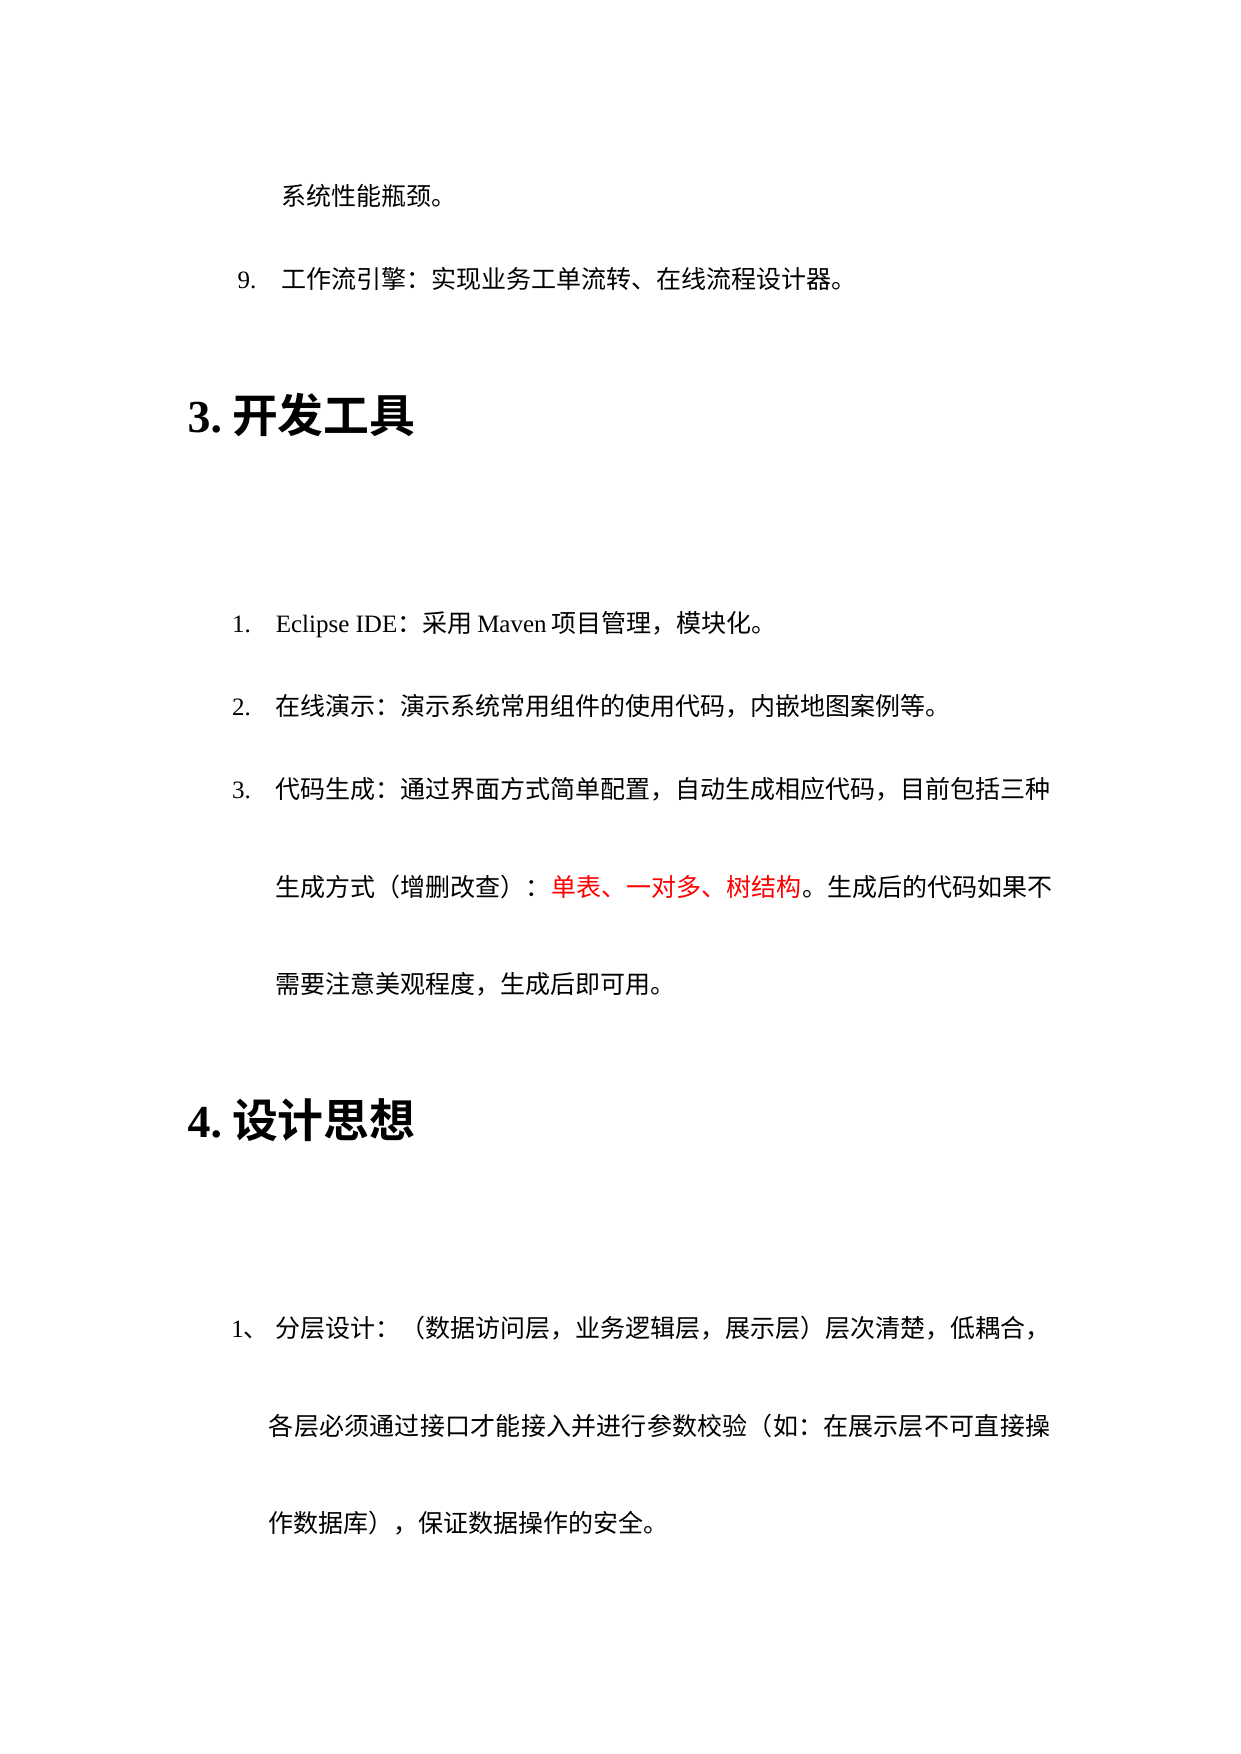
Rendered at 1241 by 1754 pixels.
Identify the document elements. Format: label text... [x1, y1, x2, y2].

list 工作流引擎：实现业务工单流转、在线流程设计器。 [237, 245, 1053, 310]
list 分层设计：（数据访问层，业务逻辑层，展示层）层次清楚，低耦合，各层必须通过接口才能接入并进行参数校验（如：在展示层不可直接操作数据库），保证数据操作的安全。 [231, 1294, 1053, 1554]
list Eclipse IDE：采用Maven项目管理，模块化。 [232, 589, 1053, 654]
subtitle 设计思想 [187, 1069, 1053, 1166]
list 代码生成：通过界面方式简单配置，自动生成相应代码，目前包括三种生成方式（增删改查）：单表、一对多、树结构。生成后的代码如果不需要注意美观程度，生成后即可用。 [232, 755, 1053, 1015]
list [237, 162, 1053, 227]
subtitle 开发工具 [187, 364, 1053, 461]
list 在线演示：演示系统常用组件的使用代码，内嵌地图案例等。 [232, 672, 1053, 737]
